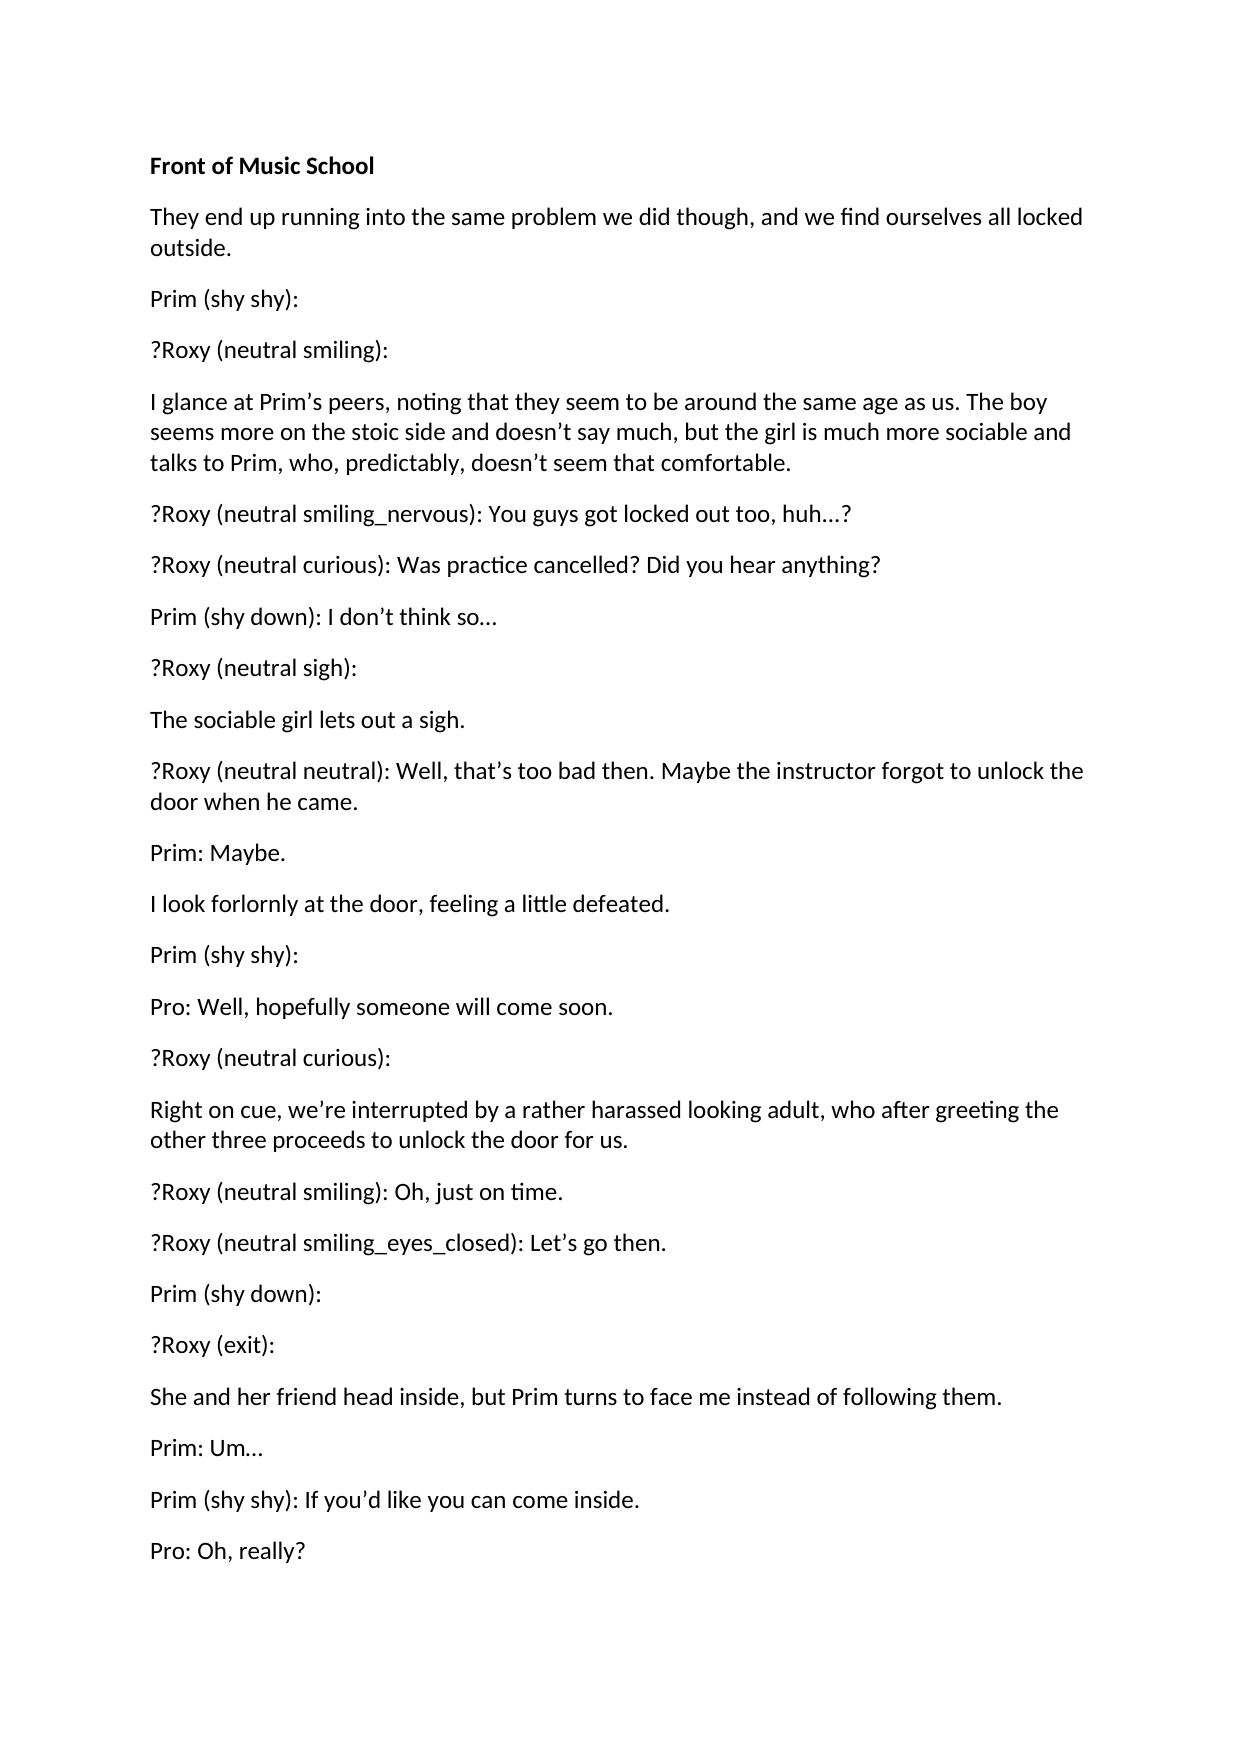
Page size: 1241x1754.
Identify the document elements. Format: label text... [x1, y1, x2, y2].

text Prim (shy shy): If you’d like you can come inside. [150, 1484, 1090, 1514]
text ?Roxy (exit): [150, 1330, 1090, 1360]
text Prim (shy down): I don’t think so… [150, 601, 1090, 632]
text ?Roxy (neutral smiling_eyes_closed): Let’s go then. [150, 1227, 1090, 1257]
text Prim (shy down): [150, 1278, 1090, 1309]
text ?Roxy (neutral curious): Was practice cancelled? Did you hear anything? [150, 550, 1090, 580]
text They end up running into the same problem we did though, and we find ourselves all locked outside. [150, 201, 1090, 262]
text ?Roxy (neutral smiling): Oh, just on time. [150, 1176, 1090, 1206]
text Prim: Maybe. [150, 837, 1090, 867]
text ?Roxy (neutral neutral): Well, that’s too bad then. Maybe the instructor forgot to unlock the door when he came. [150, 755, 1090, 816]
text ?Roxy (neutral smiling_nervous): You guys got locked out too, huh...? [150, 498, 1090, 529]
text Prim (shy shy): [150, 940, 1090, 970]
text Pro: Oh, really? [150, 1535, 1090, 1566]
text Prim: Um… [150, 1432, 1090, 1463]
text Prim (shy shy): [150, 283, 1090, 314]
text She and her friend head inside, but Prim turns to face me instead of following them. [150, 1381, 1090, 1412]
text I glance at Prim’s peers, noting that they seem to be around the same age as us. The boy seems more on the stoic side and doesn’t say much, but the girl is much more sociable and talks to Prim, who, predictably, doesn’t seem that comfortable. [150, 386, 1090, 477]
text Right on cue, we’re interrupted by a rather harassed looking adult, who after greeting the other three proceeds to unlock the door for us. [150, 1094, 1090, 1155]
text ?Roxy (neutral curious): [150, 1042, 1090, 1073]
text ?Roxy (neutral smiling): [150, 334, 1090, 365]
text The sociable girl lets out a sigh. [150, 704, 1090, 734]
text I look forlornly at the door, feeling a little defeated. [150, 888, 1090, 919]
text Pro: Well, hopefully someone will come soon. [150, 991, 1090, 1022]
text Front of Music School [150, 150, 1090, 181]
text ?Roxy (neutral sigh): [150, 652, 1090, 683]
